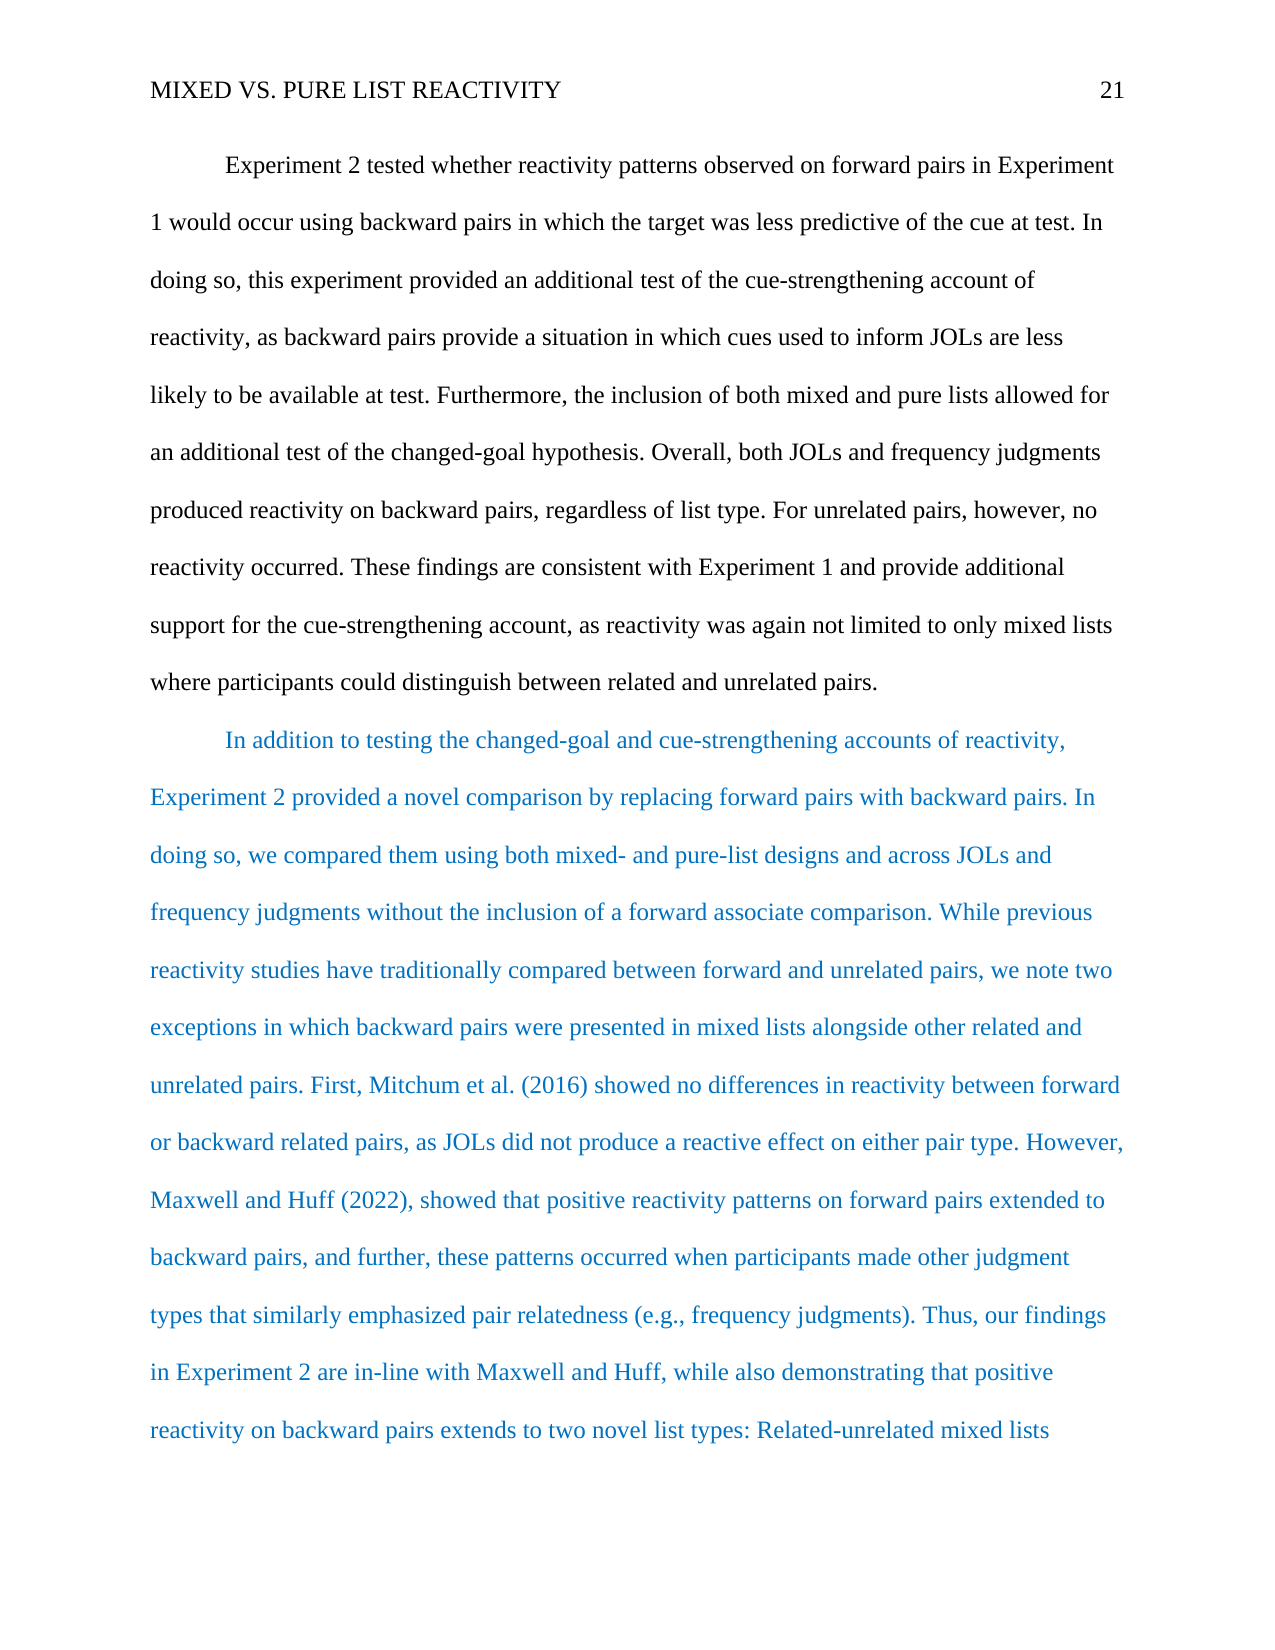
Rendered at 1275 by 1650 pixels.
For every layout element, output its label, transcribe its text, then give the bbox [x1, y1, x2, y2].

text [150, 725, 1125, 1444]
text Experiment 2 tested whether reactivity patterns observed on forward pairs in Experiment 1 would occur using backward pairs in which the target was less predictive of the cue at test. In doing so, this experiment provided an additional test of the cue-strengthening account of reactivity, as backward pairs provide a situation in which cues used to inform JOLs are less likely to be available at test. Furthermore, the inclusion of both mixed and pure lists allowed for an additional test of the changed-goal hypothesis. Overall, both JOLs and frequency judgments produced reactivity on backward pairs, regardless of list type. For unrelated pairs, however, no reactivity occurred. These findings are consistent with Experiment 1 and provide additional support for the cue-strengthening account, as reactivity was again not limited to only mixed lists where participants could distinguish between related and unrelated pairs. [150, 150, 1125, 696]
